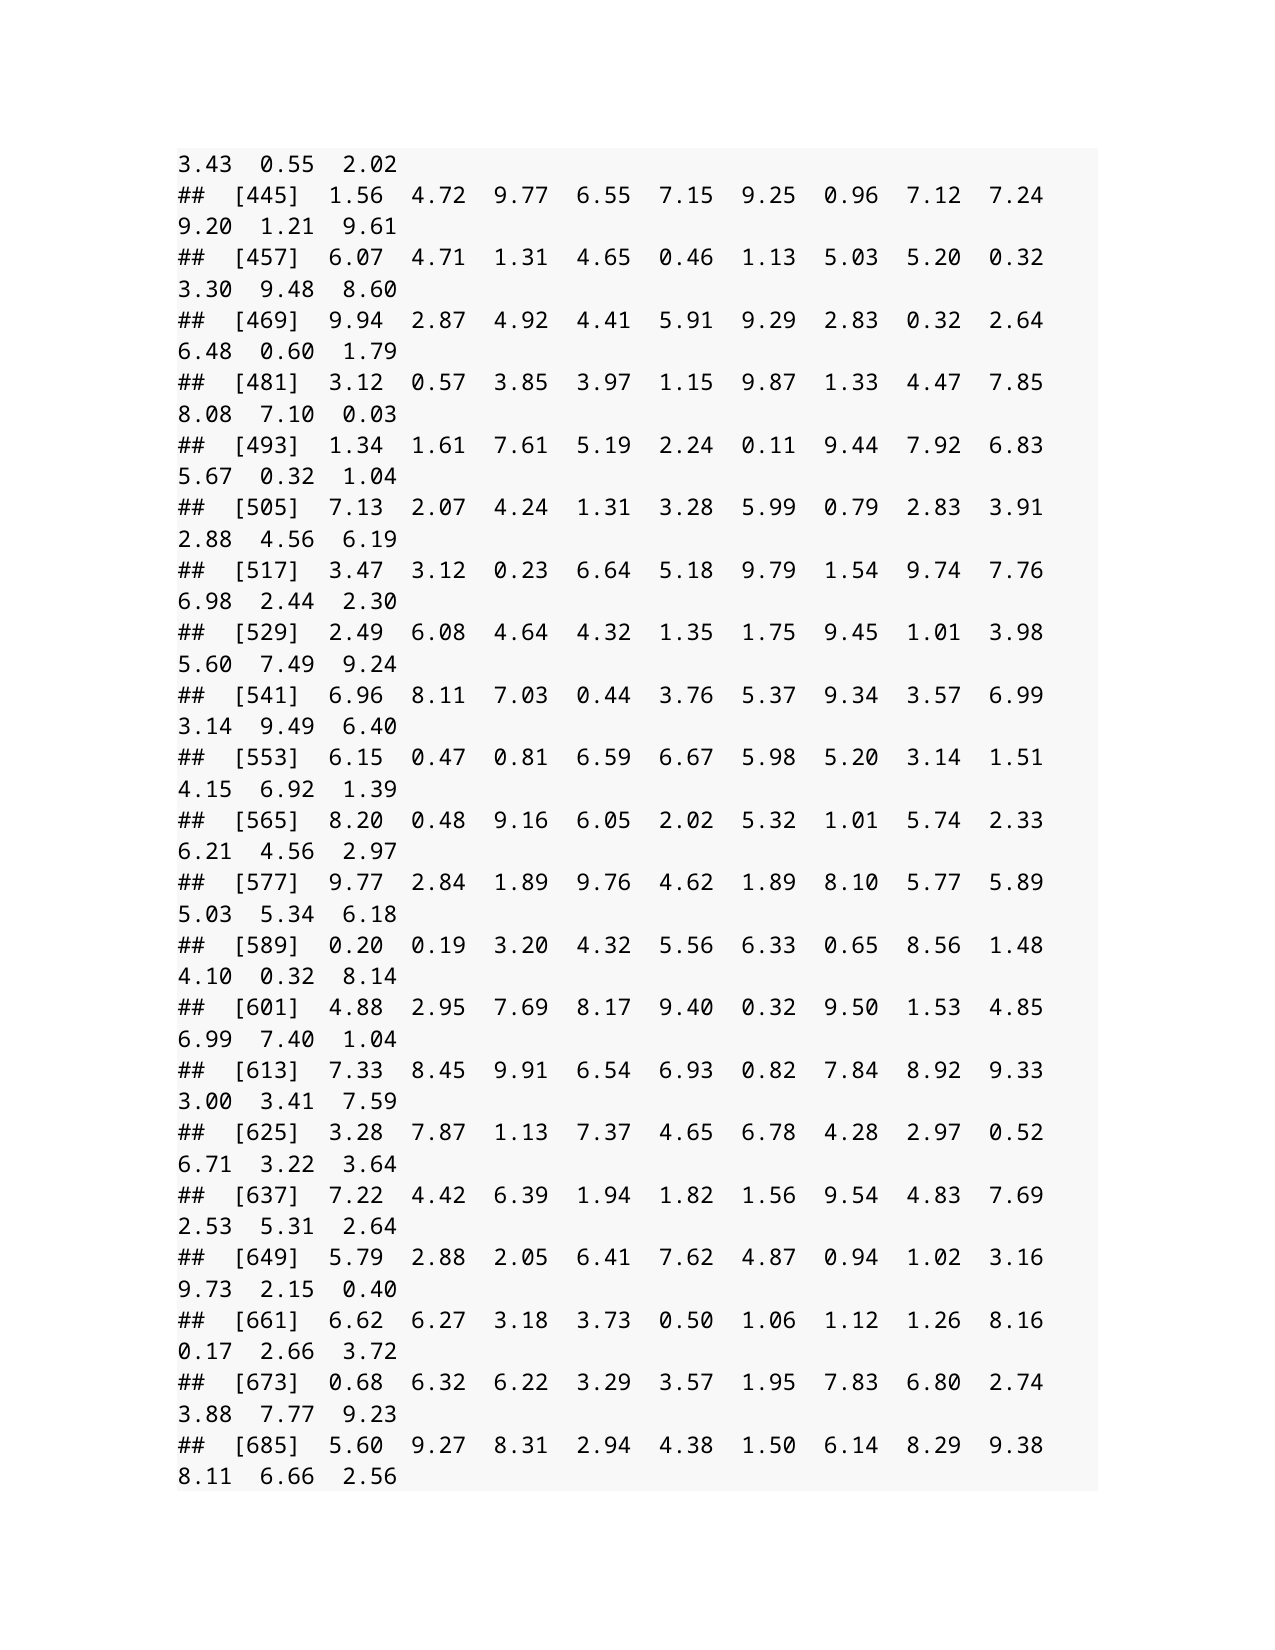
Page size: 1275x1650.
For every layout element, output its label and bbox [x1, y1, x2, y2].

text [177, 148, 1098, 1491]
